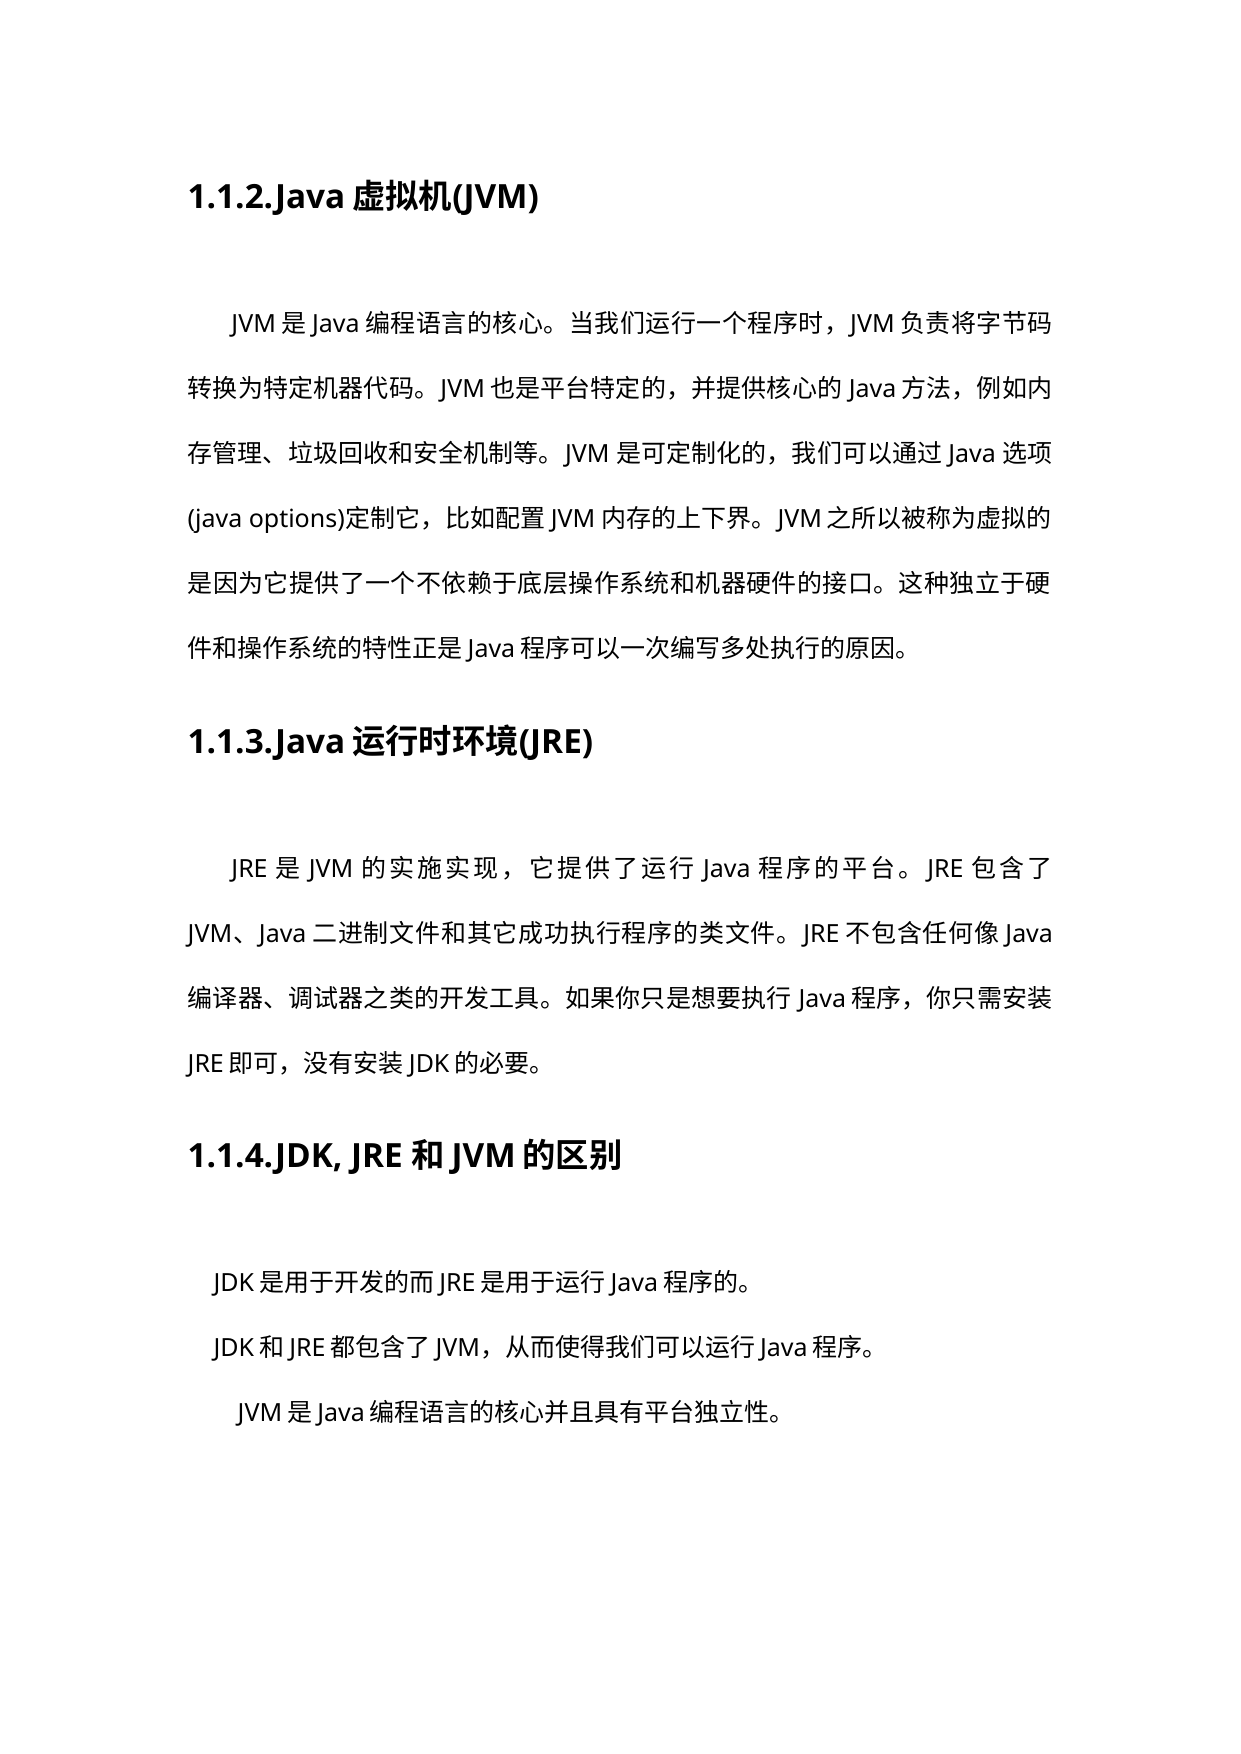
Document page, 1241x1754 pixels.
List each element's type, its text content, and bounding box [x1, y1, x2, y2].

text JVM是Java编程语言的核心。当我们运行一个程序时，JVM负责将字节码转换为特定机器代码。JVM也是平台特定的，并提供核心的Java方法，例如内存管理、垃圾回收和安全机制等。JVM 是可定制化的，我们可以通过Java 选项(java options)定制它，比如配置JVM 内存的上下界。JVM之所以被称为虚拟的是因为它提供了一个不依赖于底层操作系统和机器硬件的接口。这种独立于硬件和操作系统的特性正是Java程序可以一次编写多处执行的原因。 [187, 289, 1053, 679]
text JRE是JVM的实施实现，它提供了运行Java程序的平台。JRE包含了JVM、Java二进制文件和其它成功执行程序的类文件。JRE不包含任何像Java编译器、调试器之类的开发工具。如果你只是想要执行Java程序，你只需安装JRE即可，没有安装JDK的必要。 [187, 834, 1053, 1094]
subtitle JDK, JRE 和JVM的区别 [187, 1121, 1053, 1186]
subtitle Java虚拟机(JVM) [187, 162, 1053, 227]
text JVM是Java编程语言的核心并且具有平台独立性。 [187, 1378, 1053, 1443]
text JDK是用于开发的而JRE是用于运行Java程序的。 [187, 1248, 1053, 1313]
subtitle Java运行时环境(JRE) [187, 706, 1053, 771]
text JDK和JRE都包含了JVM，从而使得我们可以运行Java程序。 [187, 1313, 1053, 1378]
